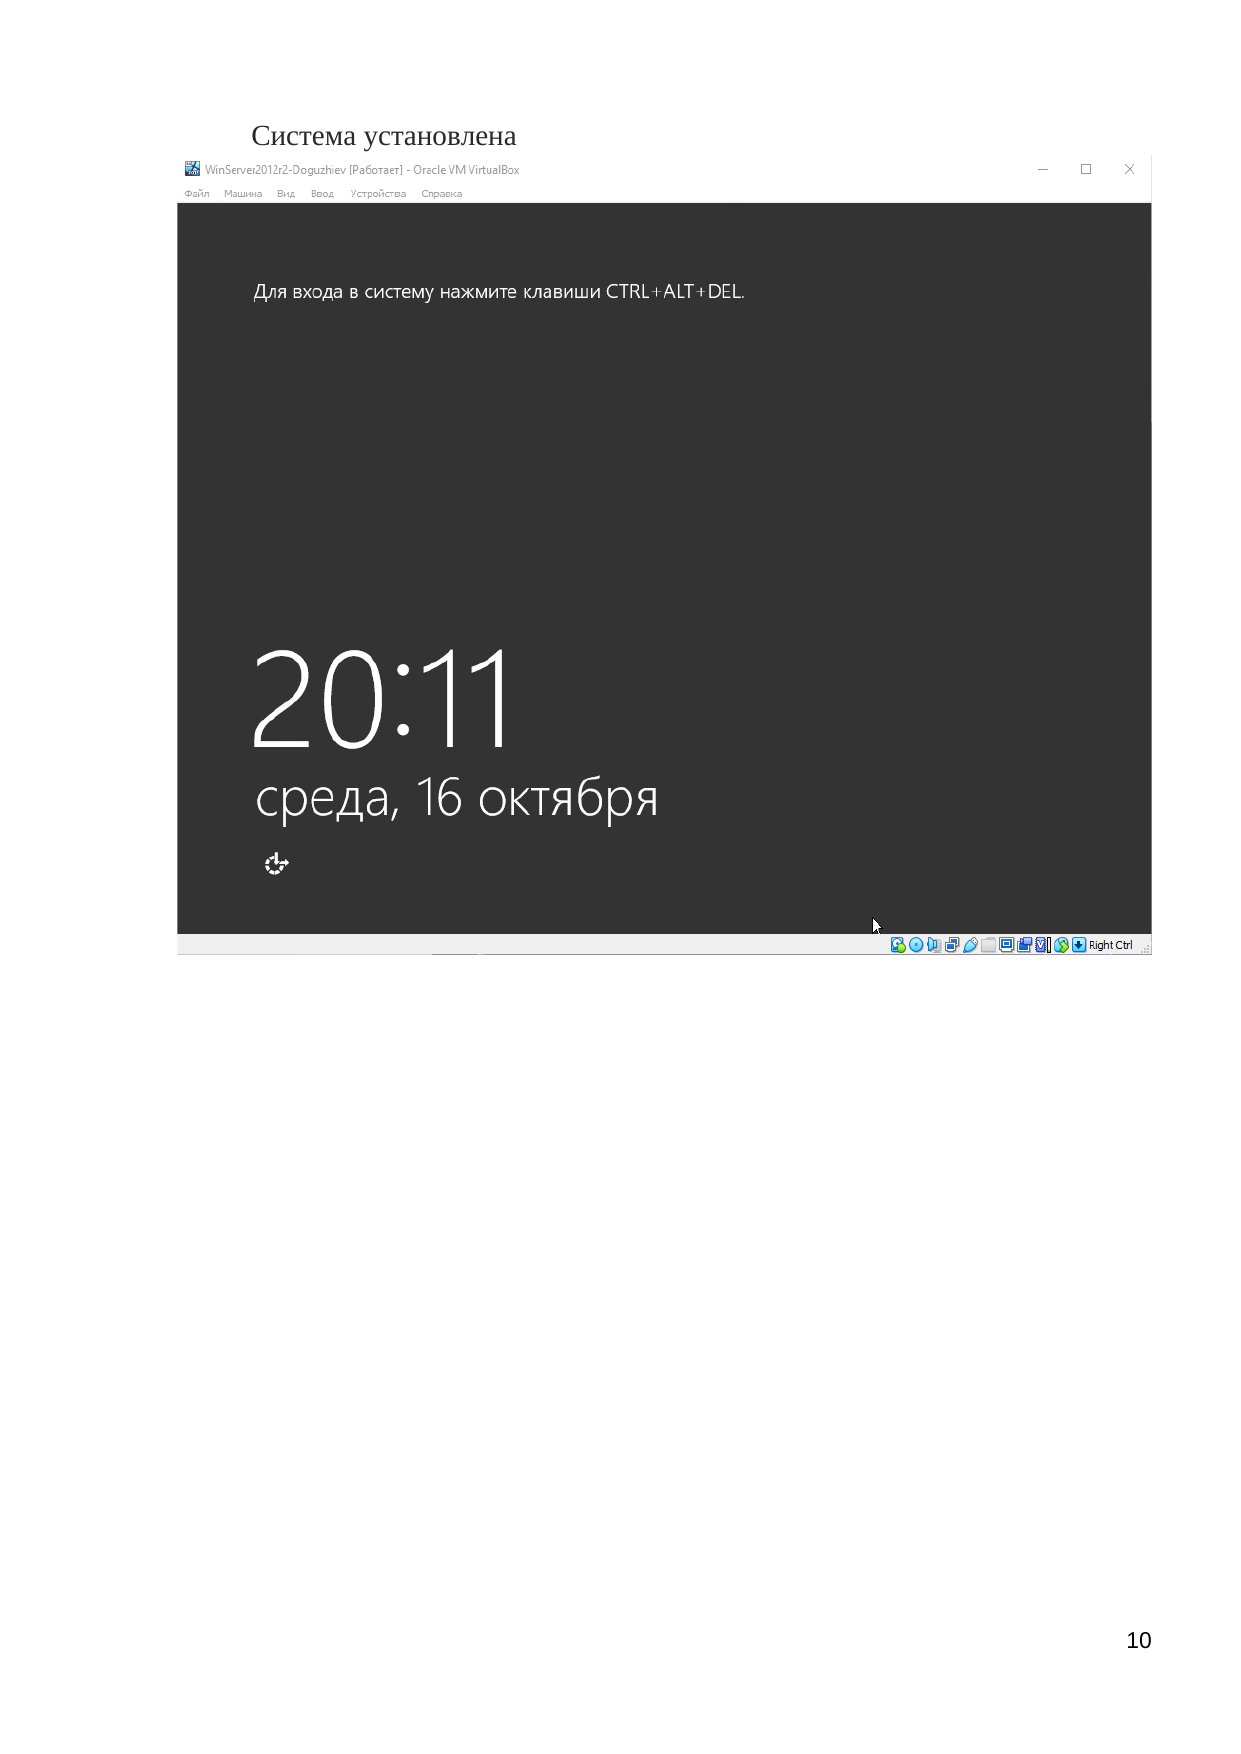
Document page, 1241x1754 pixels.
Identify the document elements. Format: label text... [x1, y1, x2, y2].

text Система установлена [177, 118, 1152, 155]
picture [177, 155, 1152, 955]
